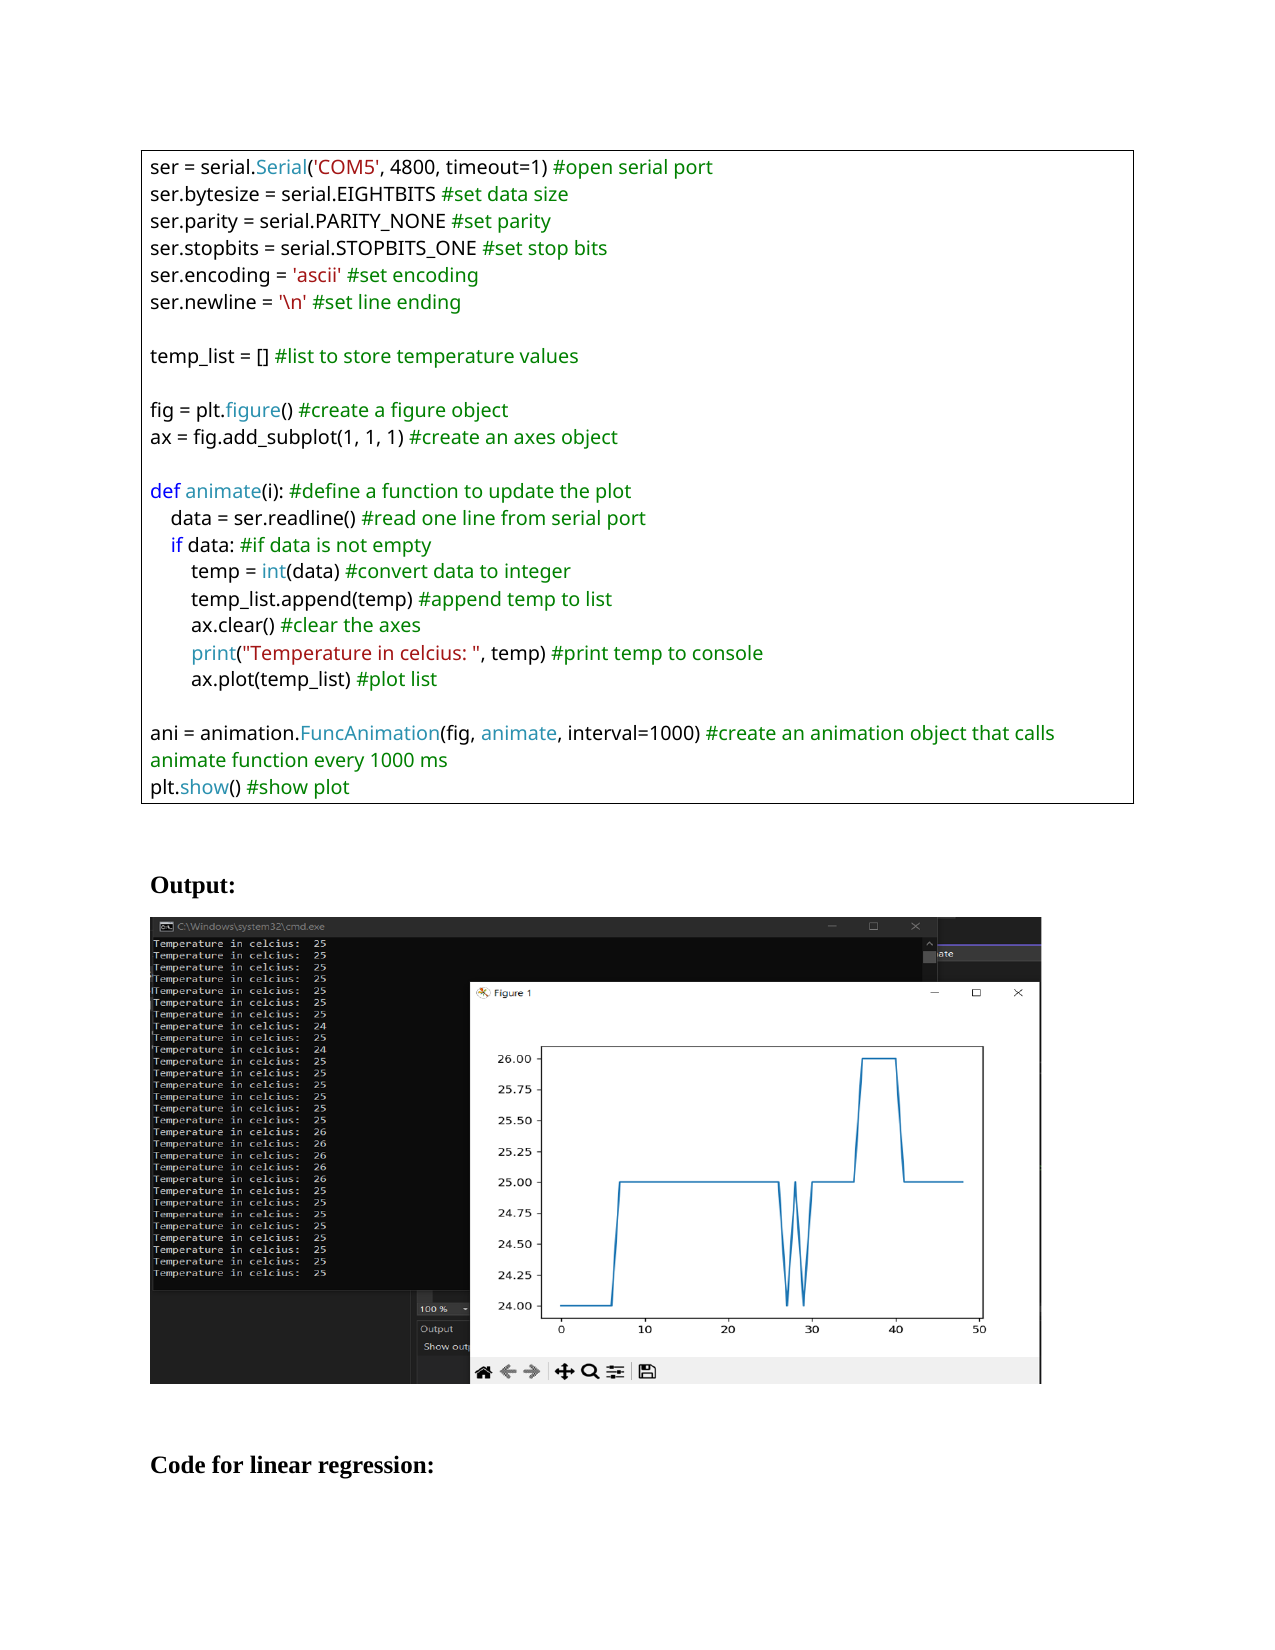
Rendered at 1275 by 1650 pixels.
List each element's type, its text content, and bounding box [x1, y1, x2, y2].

text print("Temperature in celcius: ", temp) #print temp to console [150, 639, 1125, 666]
text ser = serial.Serial('COM5', 4800, timeout=1) #open serial port [142, 151, 1133, 180]
text plt.show() #show plot [142, 771, 1133, 803]
text fig = plt.figure() #create a figure object [150, 396, 1125, 423]
text temp_list = [] #list to store temperature values [150, 342, 1125, 369]
text data = ser.readline() #read one line from serial port [150, 504, 1125, 531]
text temp = int(data) #convert data to integer [150, 558, 1125, 585]
text ax.plot(temp_list) #plot list [150, 666, 1125, 693]
text Output: [150, 870, 1125, 899]
text ser.bytesize = serial.EIGHTBITS #set data size [150, 180, 1125, 207]
text if data: #if data is not empty [150, 531, 1125, 558]
text ax = fig.add_subplot(1, 1, 1) #create an axes object [150, 423, 1125, 450]
text temp_list.append(temp) #append temp to list [150, 585, 1125, 612]
text ser.parity = serial.PARITY_NONE #set parity [150, 207, 1125, 234]
text ani = animation.FuncAnimation(fig, animate, interval=1000) #create an animation object that calls animate function every 1000 ms [150, 720, 1125, 771]
text def animate(i): #define a function to update the plot [150, 477, 1125, 504]
text Code for linear regression: [150, 1450, 1125, 1479]
text ser.encoding = 'ascii' #set encoding [150, 261, 1125, 288]
text ser.newline = '\n' #set line ending [150, 288, 1125, 315]
text ax.clear() #clear the axes [150, 612, 1125, 639]
text ser.stopbits = serial.STOPBITS_ONE #set stop bits [150, 234, 1125, 261]
picture [150, 917, 1042, 1384]
